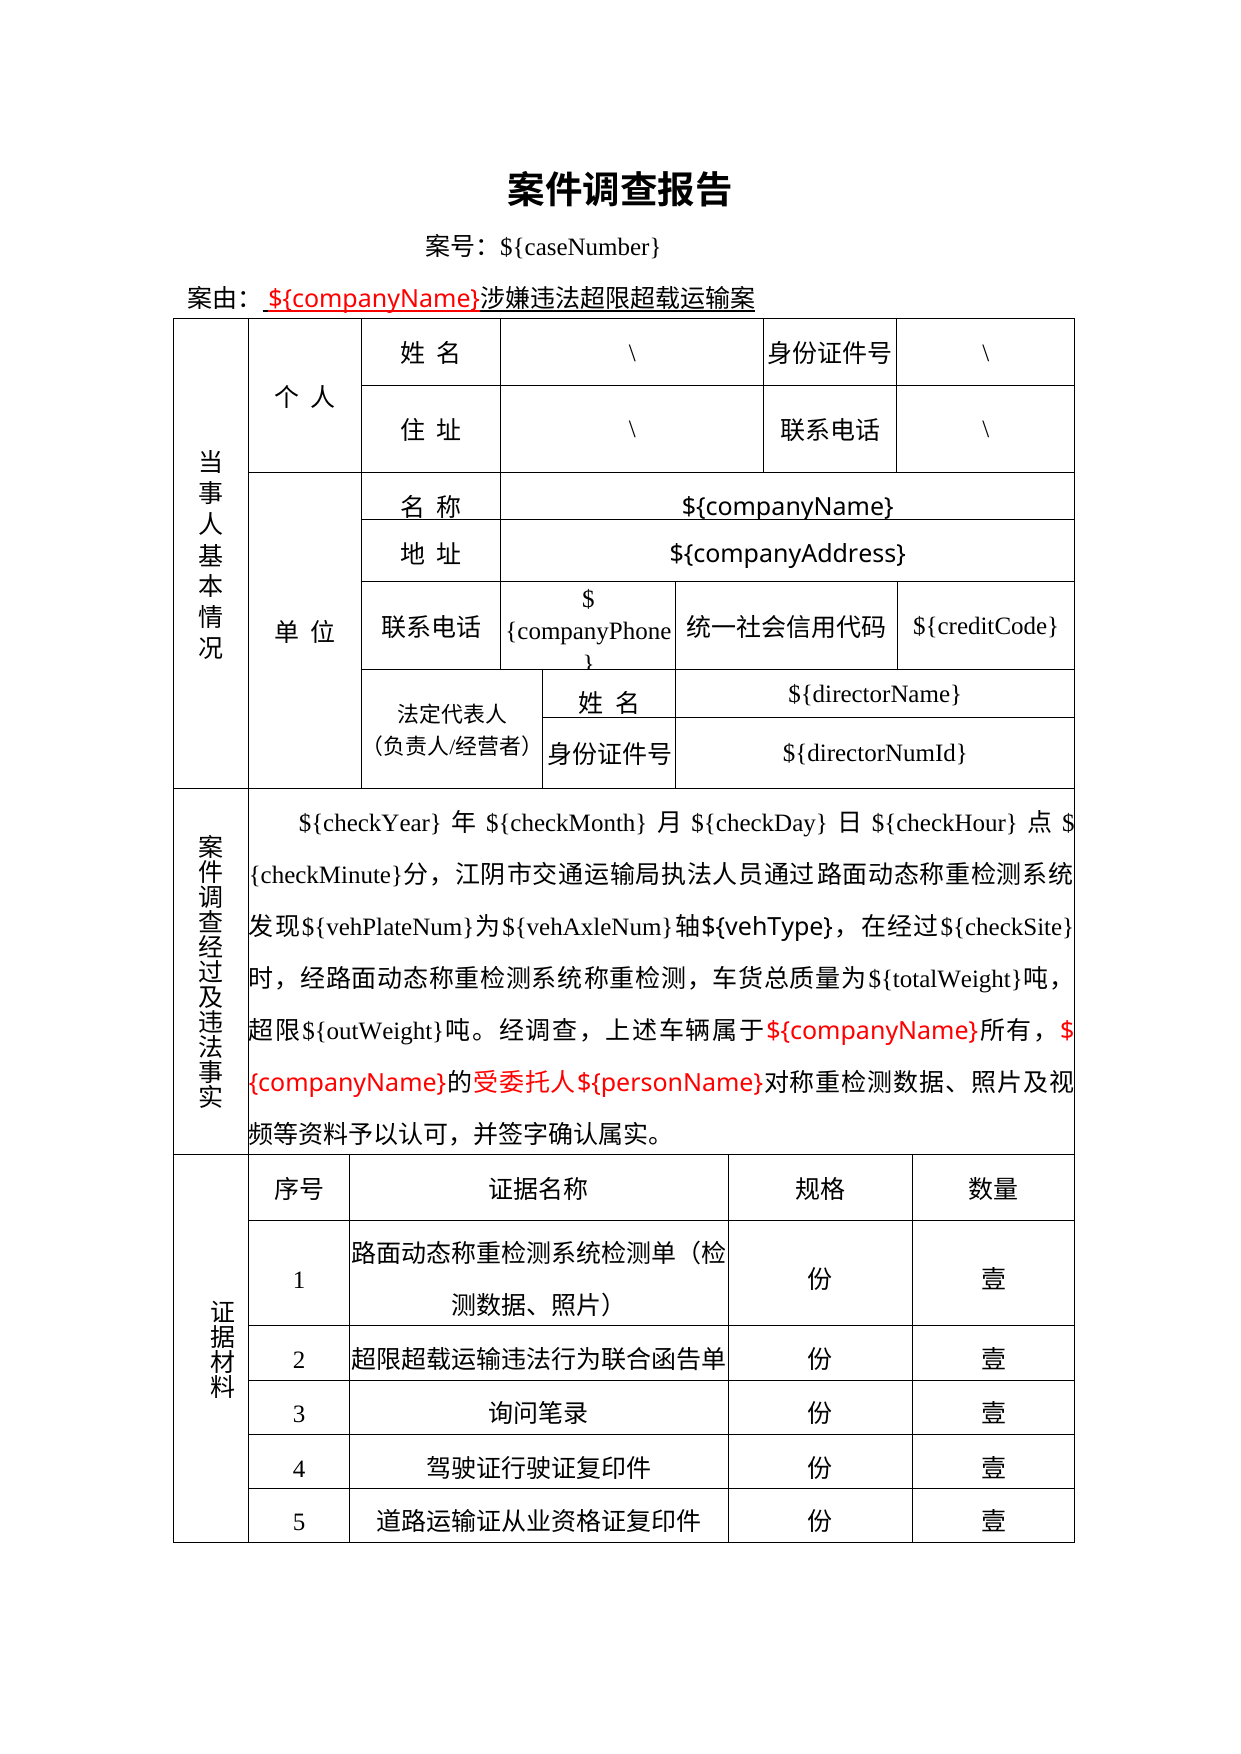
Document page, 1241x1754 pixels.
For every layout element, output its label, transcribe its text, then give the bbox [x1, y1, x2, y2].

table_cell 1 [249, 1221, 349, 1325]
table_cell 住 址 [362, 386, 500, 472]
text 案由： ${companyName}涉嫌违法超限超载运输案 [187, 266, 1053, 318]
table_cell ${checkYear}年${checkMonth}月${checkDay}日${checkHour}点${checkMinute}分，江阴市交通运输局执法人员通过路面动态称重检测系统发现${vehPlateNum}为${vehAxleNum}轴${vehType}，在经过${checkSite}时，经路面动态称重检测系统称重检测，车货总质量为${totalWeight}吨，超限${outWeight}吨。经调查，上述车辆属于${companyName}所有，${companyName}的受委托人${personName}对称重检测数据、照片及视频等资料予以认可，并签字确认属实。 [249, 789, 1074, 1154]
table_cell 壹 [913, 1221, 1074, 1325]
text 案件调查报告 [187, 162, 1053, 214]
table_cell ${directorNumId} [676, 718, 1074, 788]
table_cell ${companyPhone} [501, 582, 675, 668]
table_cell 案件调查经过及违法事实 [174, 789, 248, 1154]
table_cell 壹 [913, 1326, 1074, 1379]
table_cell 驾驶证行驶证复印件 [350, 1435, 728, 1488]
table_cell 名 称 [362, 473, 500, 519]
table_cell \ [501, 386, 763, 472]
table_cell 姓 名 [543, 670, 675, 717]
table_cell ${companyAddress} [501, 520, 1074, 581]
table_cell 份 [729, 1489, 912, 1542]
text 案号：${caseNumber} [187, 214, 1053, 266]
table_cell 份 [729, 1326, 912, 1379]
table_cell 壹 [913, 1435, 1074, 1488]
table_cell 5 [249, 1489, 349, 1542]
table_cell 地 址 [362, 520, 500, 581]
table_header \ [897, 319, 1074, 385]
table_cell 证据名称 [350, 1155, 728, 1220]
table_cell 询问笔录 [350, 1381, 728, 1434]
table_cell \ [897, 386, 1074, 472]
table_header \ [501, 319, 763, 385]
table_cell 统一社会信用代码 [676, 582, 897, 668]
table_cell 3 [249, 1381, 349, 1434]
table_cell 数量 [913, 1155, 1074, 1220]
table_cell 份 [729, 1435, 912, 1488]
table_cell 道路运输证从业资格证复印件 [350, 1489, 728, 1542]
table_cell 联系电话 [362, 582, 500, 668]
table_cell 2 [249, 1326, 349, 1379]
table_cell 证据材料 [174, 1155, 248, 1542]
table_cell 壹 [913, 1489, 1074, 1542]
table_cell 壹 [913, 1381, 1074, 1434]
table_cell 联系电话 [764, 386, 896, 472]
table_cell 身份证件号 [543, 718, 675, 788]
table_cell 法定代表人 （负责人/经营者） [362, 670, 542, 788]
table_cell 份 [729, 1381, 912, 1434]
table_cell 超限超载运输违法行为联合函告单 [350, 1326, 728, 1379]
table_header 姓 名 [362, 319, 500, 385]
table_cell 单 位 [249, 473, 361, 788]
table_header 身份证件号 [764, 319, 896, 385]
table_cell 路面动态称重检测系统检测单（检测数据、照片） [350, 1221, 728, 1325]
table_cell ${directorName} [676, 670, 1074, 717]
table_cell 份 [729, 1221, 912, 1325]
table_cell ${creditCode} [898, 582, 1074, 668]
table_cell 4 [249, 1435, 349, 1488]
table_cell 规格 [729, 1155, 912, 1220]
table_header 当 事 人 基 本 情 况 [174, 319, 248, 788]
table_header 个 人 [249, 319, 361, 472]
table_cell 序号 [249, 1155, 349, 1220]
table_cell ${companyName} [501, 473, 1074, 519]
